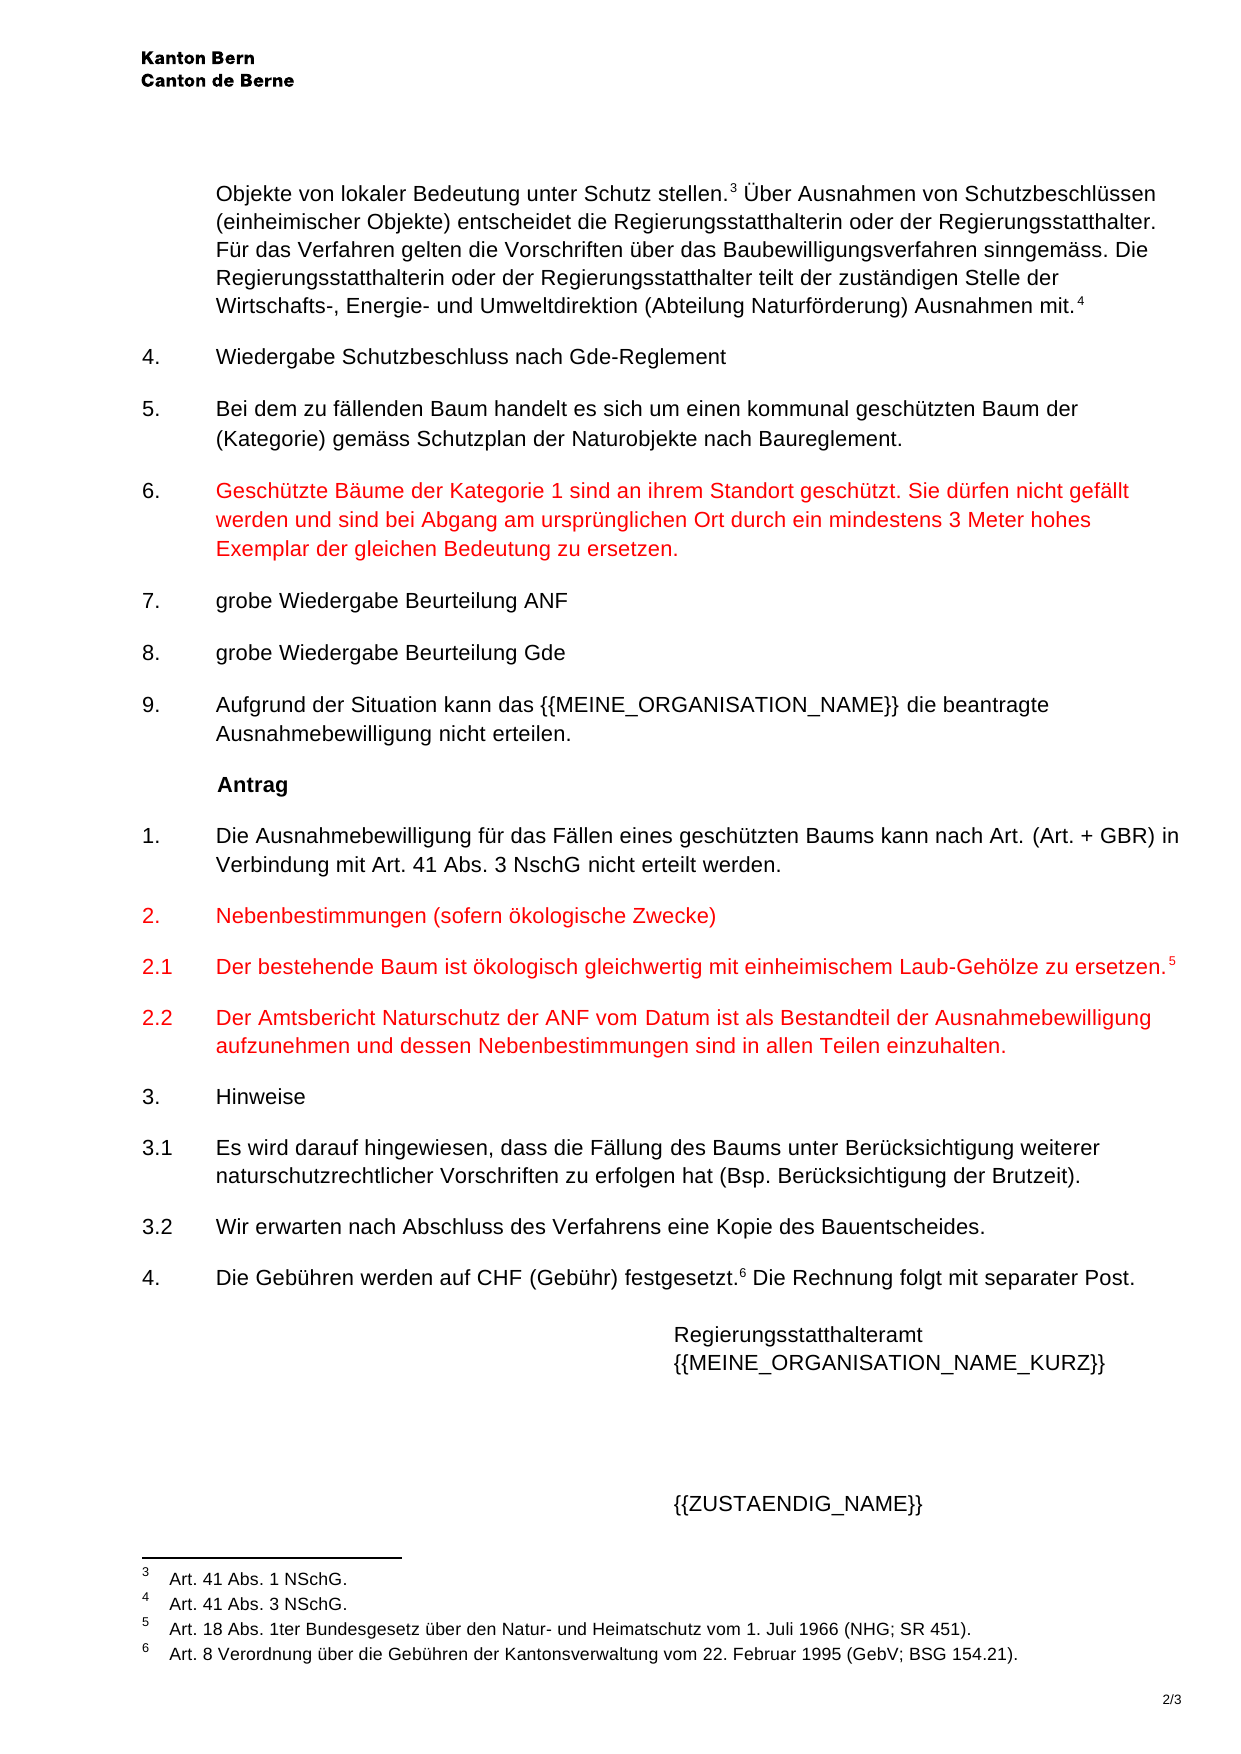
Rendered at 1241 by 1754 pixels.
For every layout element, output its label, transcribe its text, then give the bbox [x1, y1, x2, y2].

subtitle Die Gebühren werden auf CHF festgesetzt. Die Rechnung folgt mit separater Post. [142, 1262, 1181, 1290]
subtitle Die Ausnahmebewilligung für das Fällen eines geschützten Baums kann nach Art. in Verbindung mit Art. 41 Abs. 3 NschG erteilt werden. [142, 821, 1181, 877]
subtitle Es wird darauf hingewiesen, dass die Fällung unter Berücksichtigung weiterer naturschutzrechtlicher Vorschriften zu erfolgen hat (Bsp. Berücksichtigung der Brutzeit). [142, 1132, 1181, 1188]
subtitle Hinweise [142, 1081, 1181, 1109]
subtitle Geschützte Bäume der Kategorie 1 sind an ihrem Standort geschützt. Sie dürfen nicht gefällt werden und sind bei Abgang am ursprünglichen Ort durch ein mindestens 3 Meter hohes Exemplar der gleichen Bedeutung zu ersetzen. [142, 474, 1181, 561]
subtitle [142, 178, 1181, 318]
subtitle Antrag [142, 769, 1181, 798]
subtitle Der bestehende Baum ist ökologisch gleichwertig mit einheimischem Laub-Gehölze zu ersetzen. [142, 951, 1181, 979]
subtitle Aufgrund der Situation kann das {{MEINE_ORGANISATION_NAME}} die beantragte Ausnahmebewilligung erteilen. [142, 688, 1181, 747]
subtitle Wir erwarten nach Abschluss des Verfahrens eine Kopie des Bauentscheides. [142, 1211, 1181, 1239]
subtitle Nebenbestimmungen (sofern ökologische Zwecke) [142, 900, 1181, 928]
subtitle Bei dem zu fällenden Baum handelt es sich um einen kommunal geschützten Baum der gemäss Schutzplan der Naturobjekte nach Baureglement. [142, 392, 1181, 451]
subtitle Der Amtsbericht Naturschutz der ANF vom ist als Bestandteil der Ausnahmebewilligung aufzunehmen und dessen Nebenbestimmungen sind in allen Teilen einzuhalten. [142, 1002, 1181, 1058]
table_header Regierungsstatthalteramt {{MEINE_ORGANISATION_NAME_KURZ}} {{ZUSTAENDIG_NAME}} [674, 1313, 1182, 1516]
